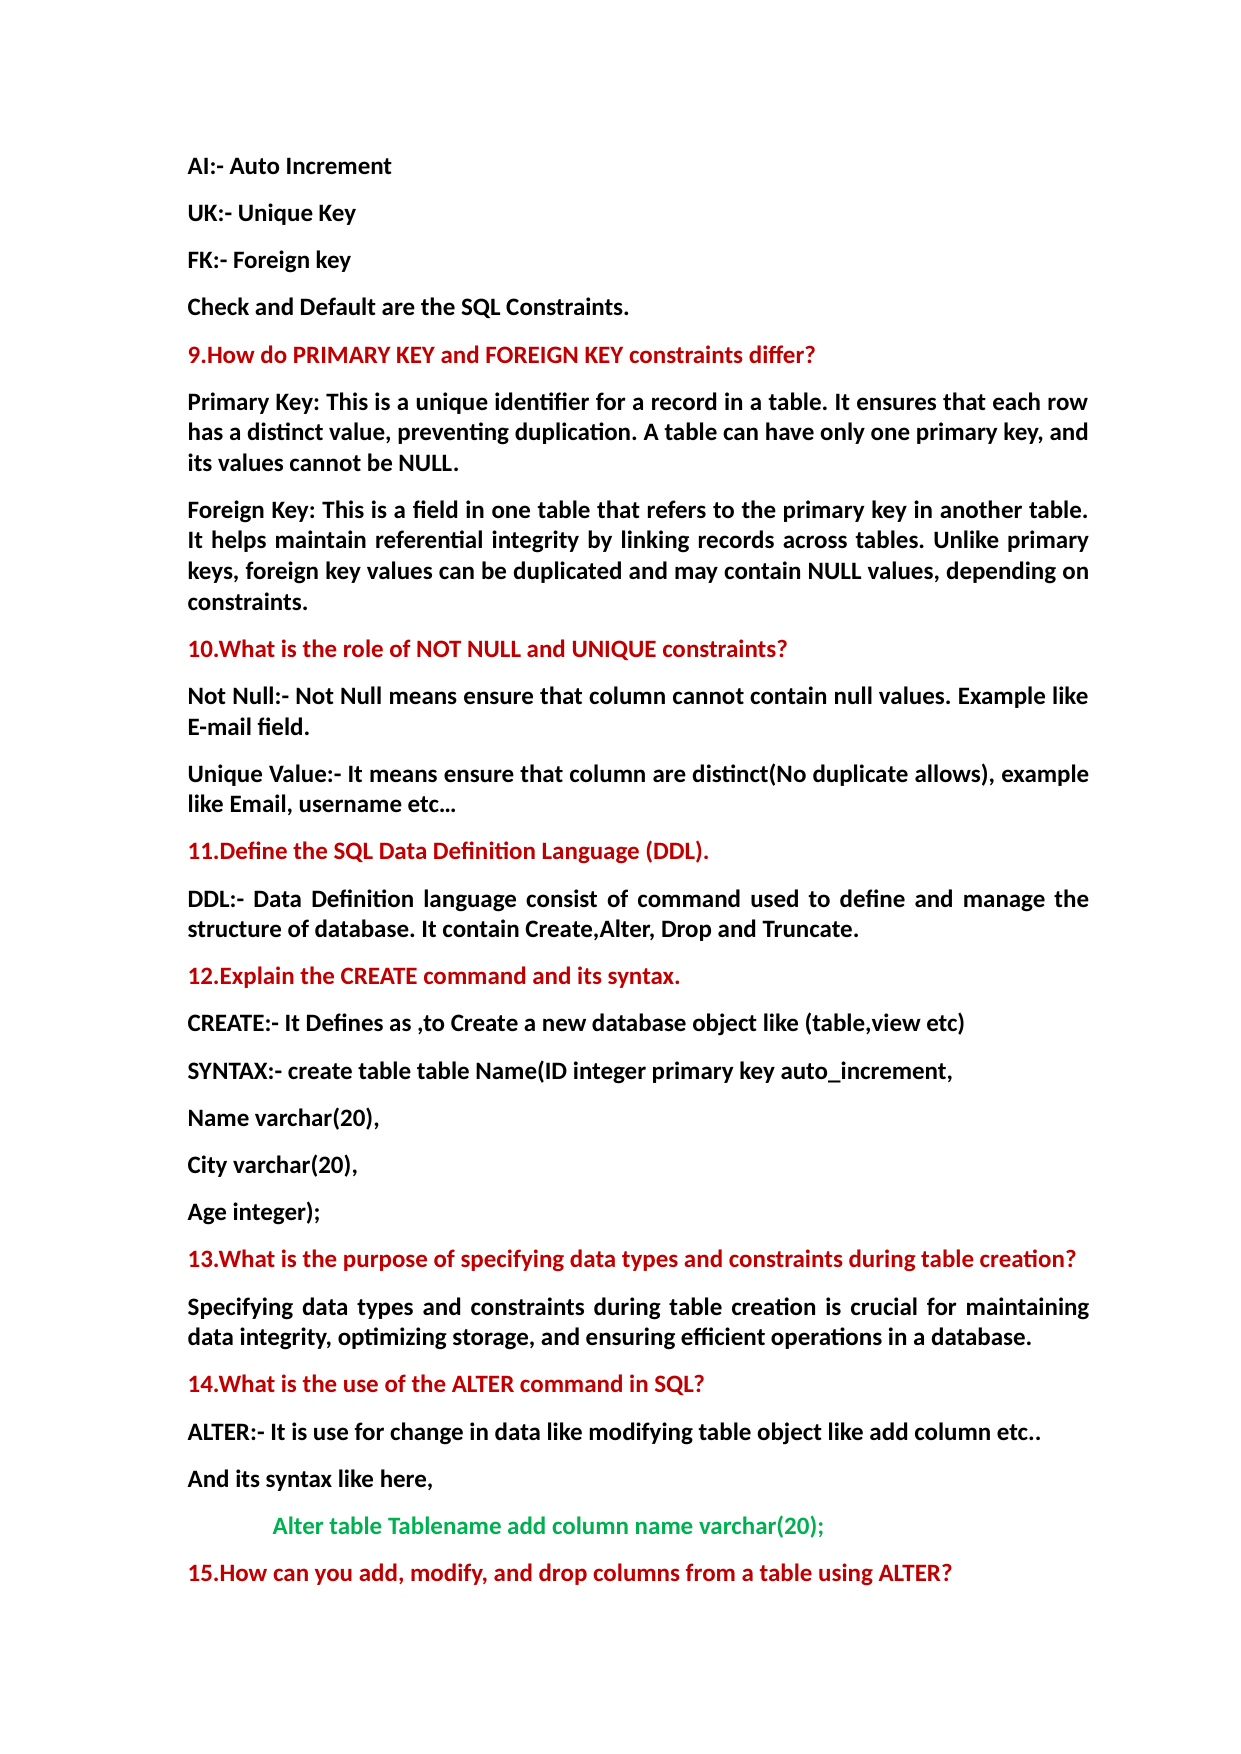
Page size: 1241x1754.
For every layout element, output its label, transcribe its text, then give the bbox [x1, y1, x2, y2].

text Alter table Tablename add column name varchar(20); [150, 1510, 1090, 1541]
text 13.What is the purpose of specifying data types and constraints during table creation? [150, 1243, 1090, 1274]
text 10.What is the role of NOT NULL and UNIQUE constraints? [150, 633, 1090, 663]
text 9.How do PRIMARY KEY and FOREIGN KEY constraints differ? [150, 339, 1090, 369]
text And its syntax like here, [150, 1463, 1090, 1493]
text Foreign Key: This is a field in one table that refers to the primary key in another table. It helps maintain referential integrity by linking records across tables. Unlike primary keys, foreign key values can be duplicated and may contain NULL values, depending on constraints. [187, 494, 1090, 616]
text 12.Explain the CREATE command and its syntax. [150, 960, 1090, 991]
text SYNTAX:- create table table Name(ID integer primary key auto_increment, [150, 1055, 1090, 1085]
text Name varchar(20), [150, 1102, 1090, 1132]
text Check and Default are the SQL Constraints. [150, 292, 1090, 322]
text City varchar(20), [150, 1149, 1090, 1180]
text 11.Define the SQL Data Definition Language (DDL). [150, 836, 1090, 866]
text 15.How can you add, modify, and drop columns from a table using ALTER? [150, 1557, 1090, 1588]
text CREATE:- It Defines as ,to Create a new database object like (table,view etc) [150, 1008, 1090, 1038]
text UK:- Unique Key [150, 197, 1090, 228]
text FK:- Foreign key [150, 244, 1090, 275]
text 14.What is the use of the ALTER command in SQL? [150, 1368, 1090, 1399]
text DDL:- Data Definition language consist of command used to define and manage the structure of database. It contain Create,Alter, Drop and Truncate. [187, 883, 1090, 944]
text Specifying data types and constraints during table creation is crucial for maintaining data integrity, optimizing storage, and ensuring efficient operations in a database. [187, 1291, 1090, 1352]
text Not Null:- Not Null means ensure that column cannot contain null values. Example like E-mail field. [187, 680, 1090, 741]
text ALTER:- It is use for change in data like modifying table object like add column etc.. [150, 1416, 1090, 1446]
text AI:- Auto Increment [150, 150, 1090, 181]
text Unique Value:- It means ensure that column are distinct(No duplicate allows), example like Email, username etc… [187, 758, 1090, 819]
text Age integer); [150, 1196, 1090, 1227]
text Primary Key: This is a unique identifier for a record in a table. It ensures that each row has a distinct value, preventing duplication. A table can have only one primary key, and its values cannot be NULL. [187, 386, 1090, 477]
